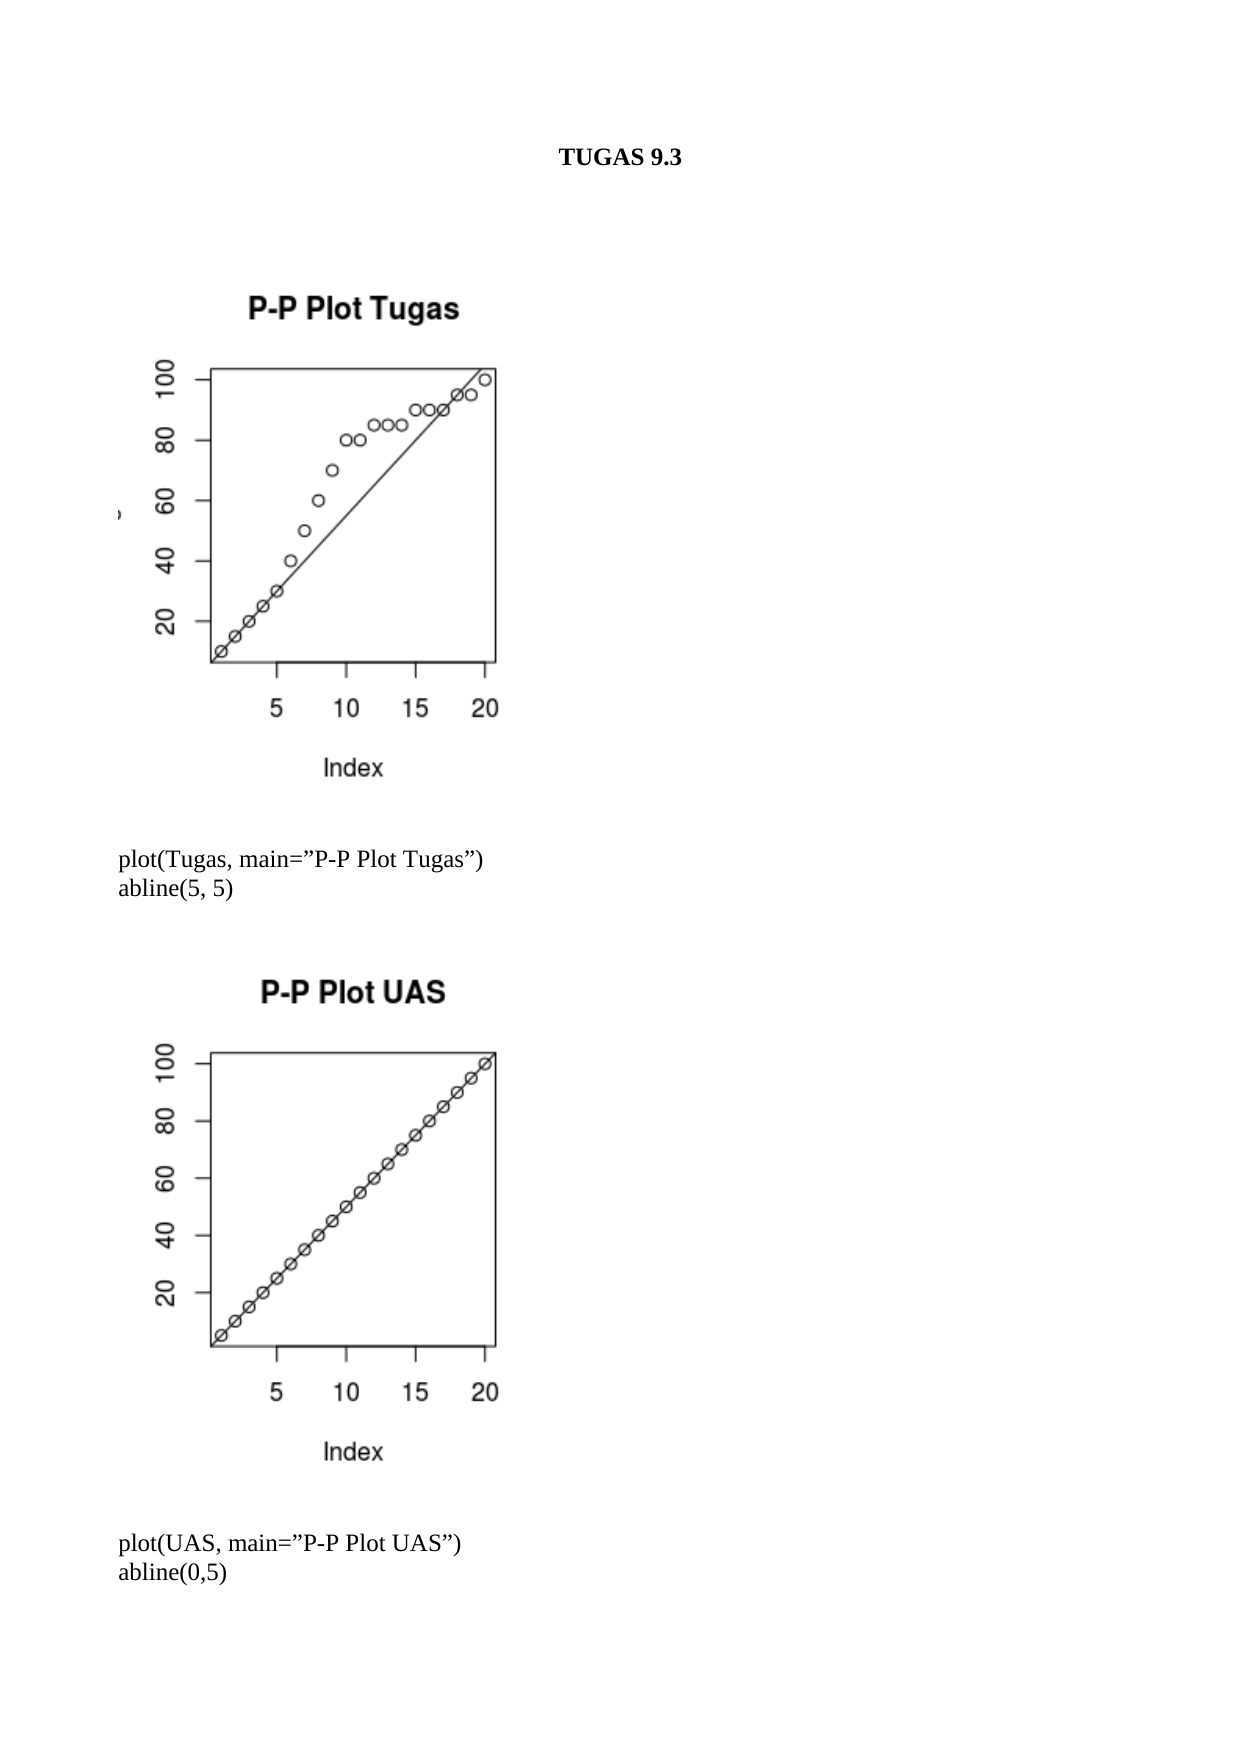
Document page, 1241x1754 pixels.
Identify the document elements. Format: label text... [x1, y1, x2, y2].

text abline(5, 5) [118, 873, 1122, 902]
text TUGAS 9.3 [118, 142, 1122, 171]
text abline(0,5) [118, 1557, 1122, 1586]
picture [118, 930, 589, 1500]
text plot(Tugas, main=”P-P Plot Tugas”) [118, 844, 1122, 873]
text plot(UAS, main=”P-P Plot UAS”) [118, 1528, 1122, 1557]
picture [118, 246, 589, 816]
